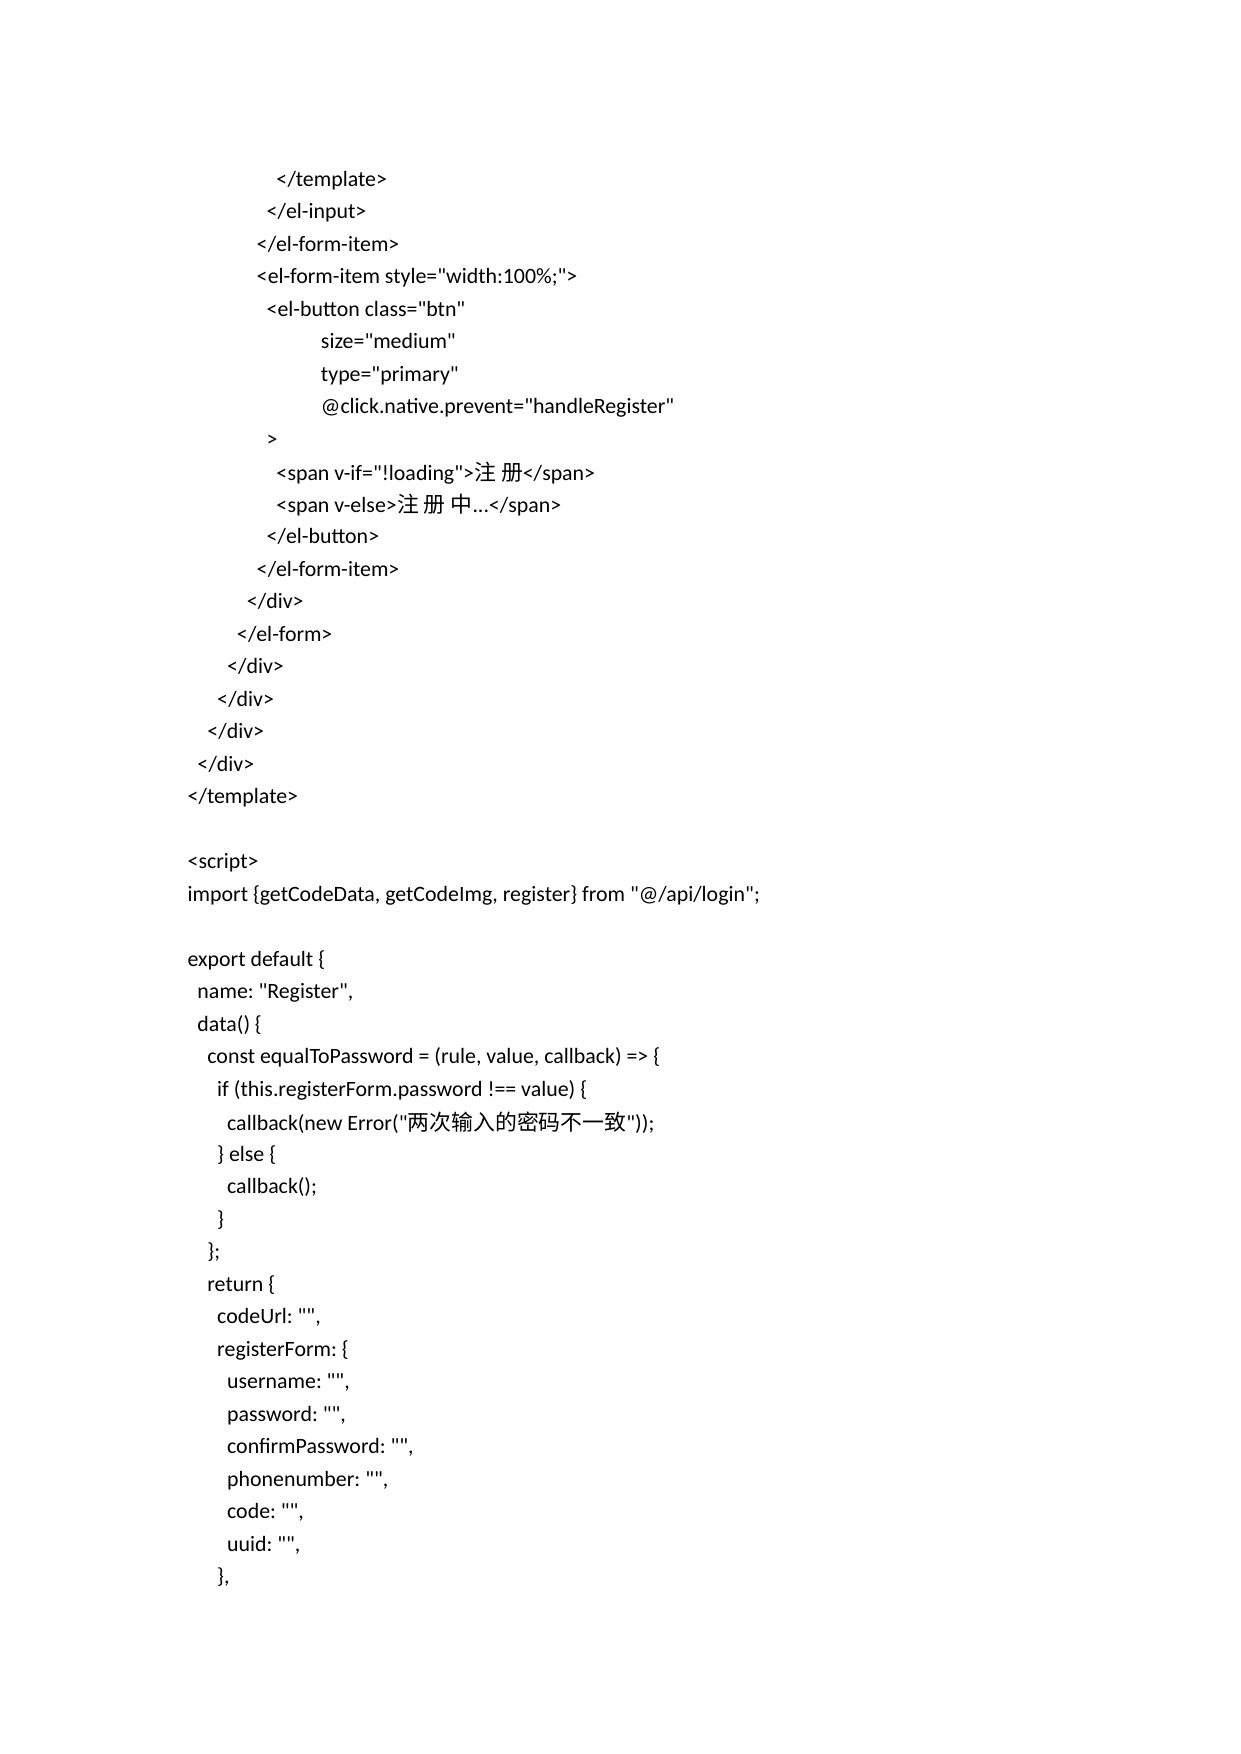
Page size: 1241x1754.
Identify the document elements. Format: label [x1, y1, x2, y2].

text [187, 162, 1053, 1592]
